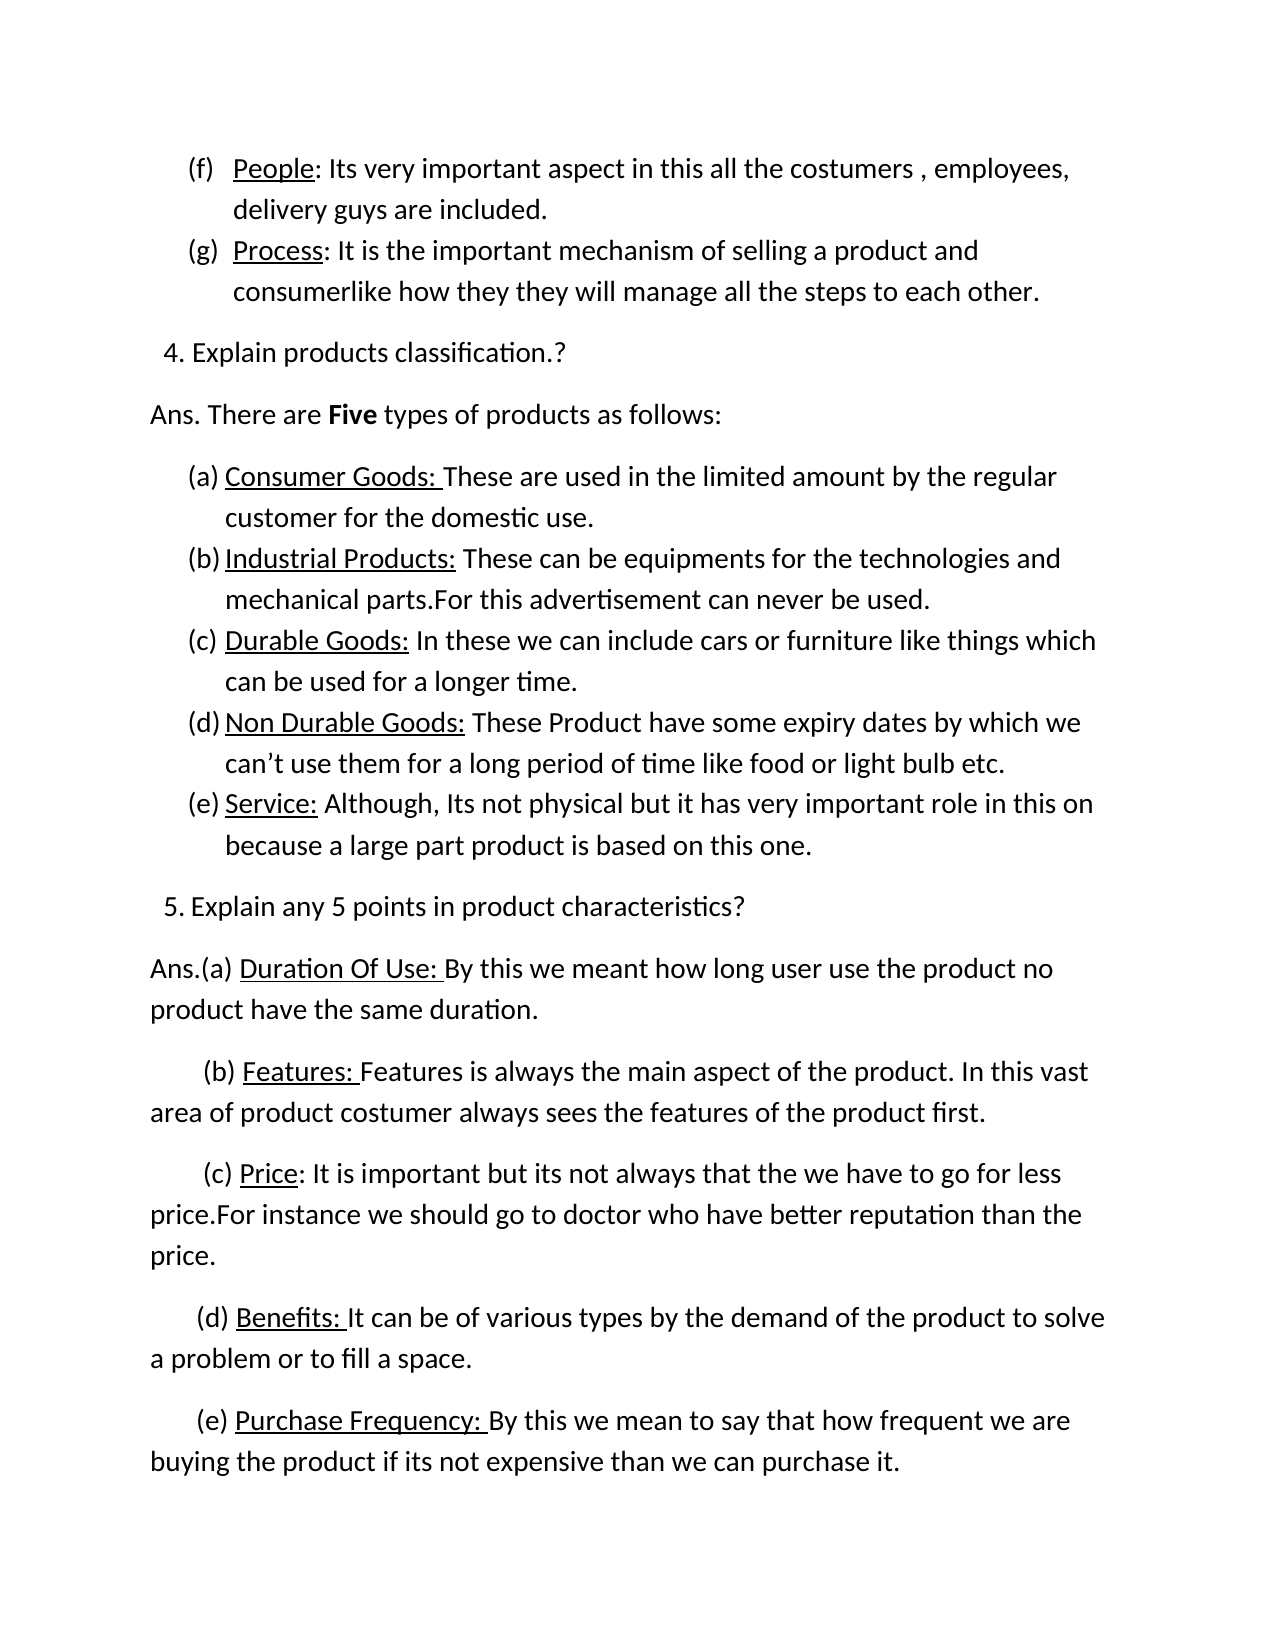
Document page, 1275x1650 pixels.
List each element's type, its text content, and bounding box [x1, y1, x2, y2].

list Process: It is the important mechanism of selling a product and consumerlike how they they will manage all the steps to each other. [187, 232, 1125, 308]
text (e) Purchase Frequency: By this we mean to say that how frequent we are buying the product if its not expensive than we can purchase it. [150, 1402, 1125, 1478]
list People: Its very important aspect in this all the costumers , employees, delivery guys are included. [187, 150, 1125, 227]
text 5. Explain any 5 points in product characteristics? [150, 888, 1125, 924]
list Non Durable Goods: These Product have some expiry dates by which we can’t use them for a long period of time like food or light bulb etc. [187, 704, 1125, 780]
text Ans. There are Five types of products as follows: [150, 396, 1125, 432]
text (b) Features: Features is always the main aspect of the product. In this vast area of product costumer always sees the features of the product first. [150, 1053, 1125, 1129]
text (c) Price: It is important but its not always that the we have to go for less price.For instance we should go to doctor who have better reputation than the price. [150, 1156, 1125, 1273]
list Consumer Goods: These are used in the limited amount by the regular customer for the domestic use. [187, 458, 1125, 535]
text 4. Explain products classification.? [150, 334, 1125, 370]
text Ans.(a) Duration Of Use: By this we meant how long user use the product no product have the same duration. [150, 950, 1125, 1027]
list Service: Although, Its not physical but it has very important role in this on because a large part product is based on this one. [187, 786, 1125, 862]
list Durable Goods: In these we can include cars or furniture like things which can be used for a longer time. [187, 622, 1125, 698]
list Industrial Products: These can be equipments for the technologies and mechanical parts.For this advertisement can never be used. [187, 540, 1125, 617]
text (d) Benefits: It can be of various types by the demand of the product to solve a problem or to fill a space. [150, 1299, 1125, 1376]
